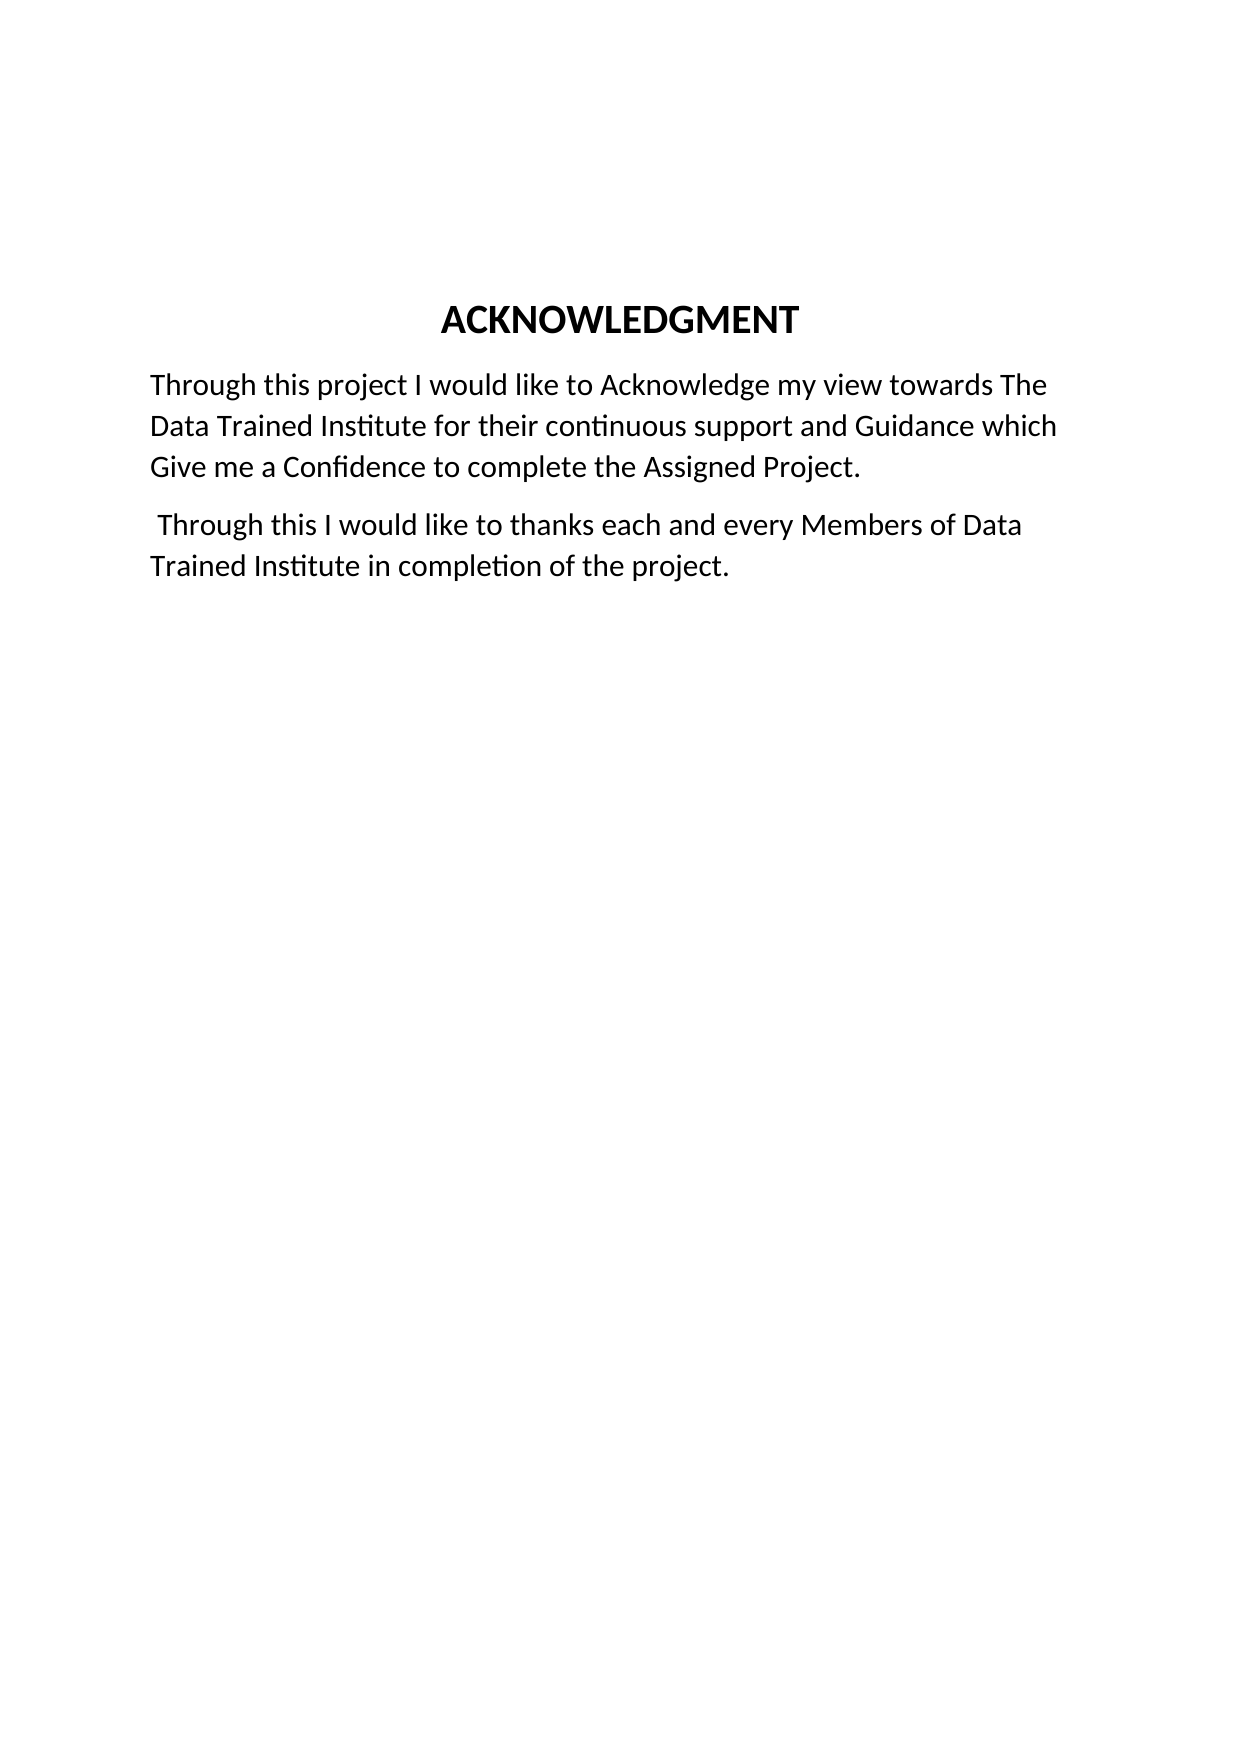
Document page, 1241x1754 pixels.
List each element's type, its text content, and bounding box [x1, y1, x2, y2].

text ACKNOWLEDGMENT [150, 293, 1090, 344]
text Through this I would like to thanks each and every Members of Data Trained Institute in completion of the project. [150, 505, 1090, 584]
text Through this project I would like to Acknowledge my view towards The Data Trained Institute for their continuous support and Guidance which Give me a Confidence to complete the Assigned Project. [150, 365, 1090, 485]
